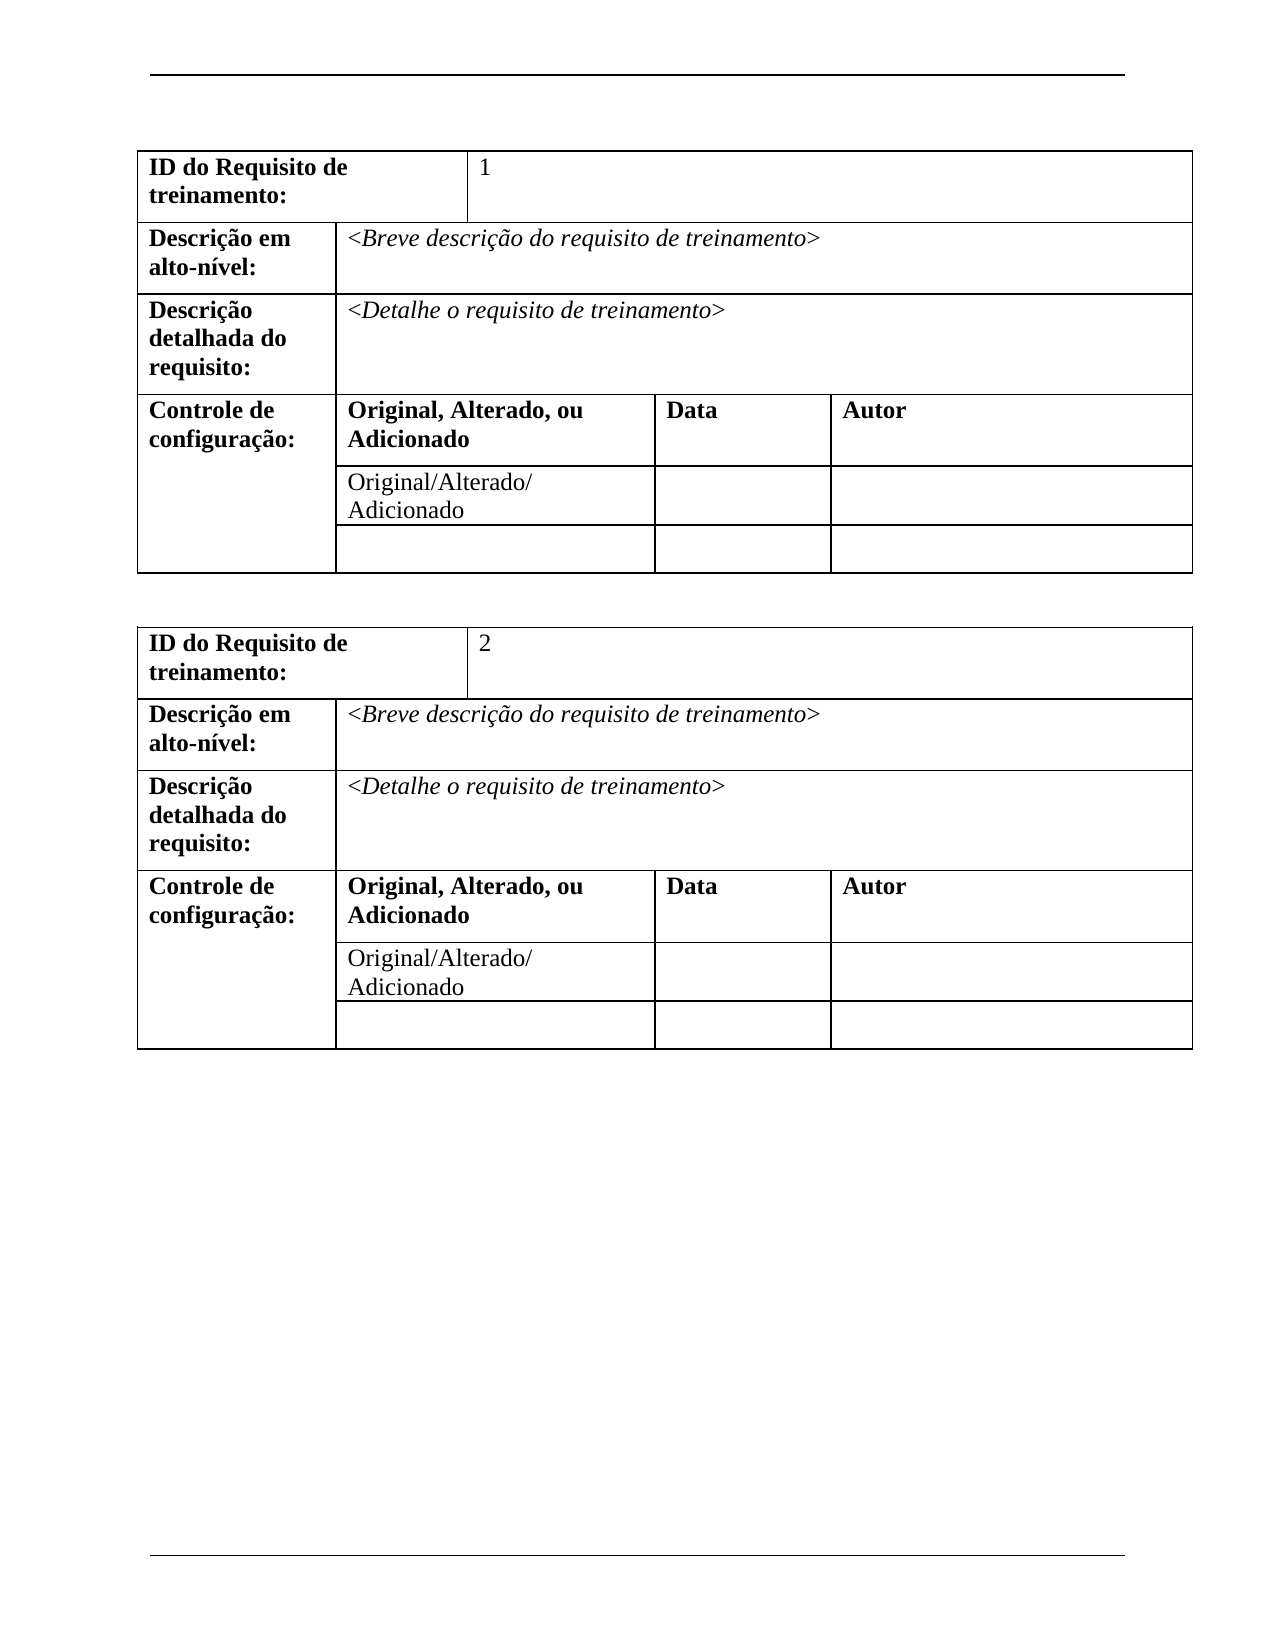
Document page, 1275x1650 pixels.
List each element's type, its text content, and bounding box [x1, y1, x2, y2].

table_cell <Breve descrição do requisito de treinamento> [337, 700, 1192, 769]
table_cell Descrição em alto-nível: [138, 700, 335, 769]
table_cell <Detalhe o requisito de treinamento> [337, 295, 1192, 393]
table_cell Controle de configuração: [138, 871, 335, 1048]
table_cell [656, 467, 830, 524]
table_cell [656, 943, 830, 1000]
table_cell <Detalhe o requisito de treinamento> [337, 771, 1192, 870]
table_cell [832, 467, 1192, 524]
table_cell [656, 1002, 830, 1048]
table_header 2 [468, 628, 1192, 698]
table_cell <Breve descrição do requisito de treinamento> [337, 223, 1192, 293]
table_cell [832, 943, 1192, 1000]
table_header ID do Requisito de treinamento: [138, 628, 467, 698]
table_cell [337, 1002, 654, 1048]
table_cell Descrição em alto-nível: [138, 223, 335, 293]
table_cell Descrição detalhada do requisito: [138, 771, 335, 870]
table_header ID do Requisito de treinamento: [138, 152, 467, 222]
table_cell Original, Alterado, ou Adicionado [337, 871, 654, 941]
table_cell Autor [832, 871, 1192, 941]
table_cell Original/Alterado/Adicionado [337, 943, 654, 1000]
table_cell Autor [832, 395, 1192, 465]
table_header 1 [468, 152, 1192, 222]
table_cell Data [656, 395, 830, 465]
table_cell [337, 526, 654, 572]
table_cell Original/Alterado/Adicionado [337, 467, 654, 524]
table_cell [832, 526, 1192, 572]
table_cell Data [656, 871, 830, 941]
table_cell [656, 526, 830, 572]
table_cell Original, Alterado, ou Adicionado [337, 395, 654, 465]
table_cell [832, 1002, 1192, 1048]
table_cell Controle de configuração: [138, 395, 335, 572]
table_cell Descrição detalhada do requisito: [138, 295, 335, 393]
